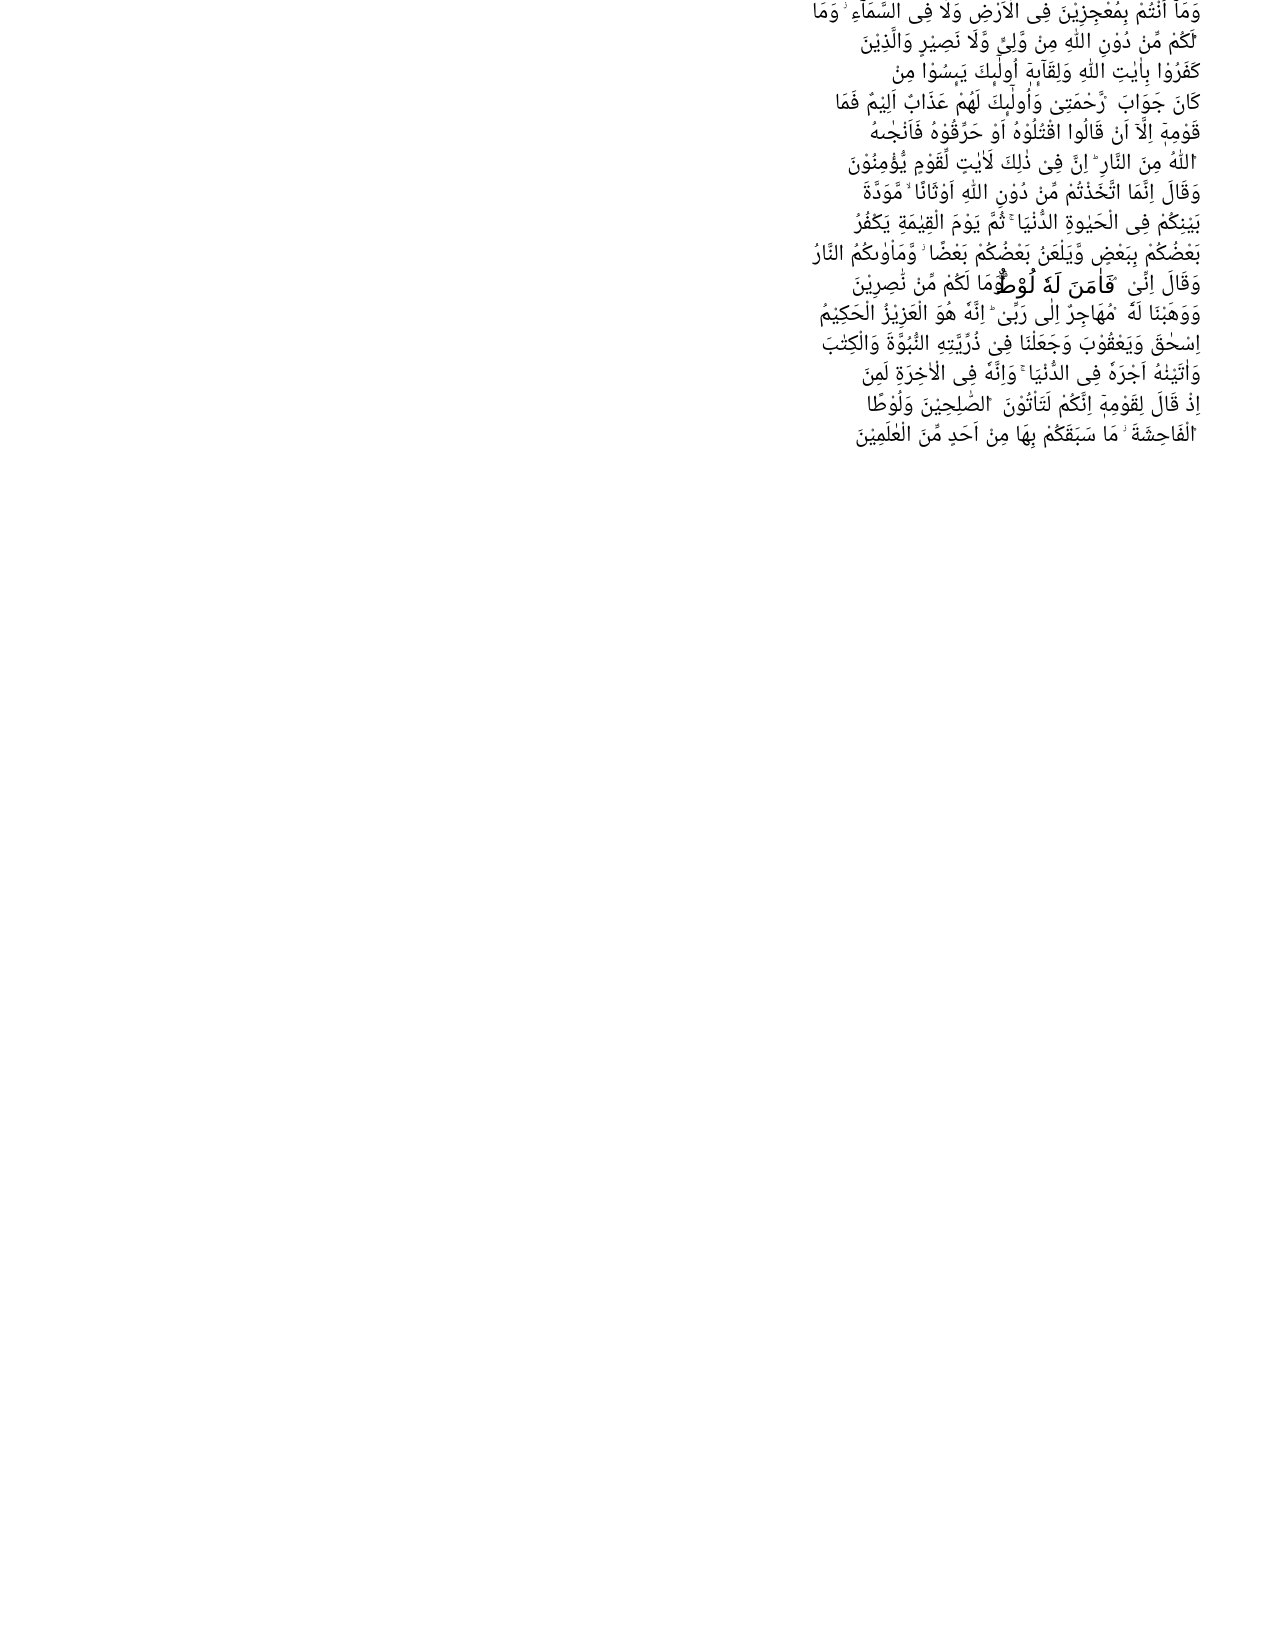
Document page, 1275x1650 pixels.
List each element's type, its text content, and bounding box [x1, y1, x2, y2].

text لَكُمْ مِّنْ دُوْنِ اللّٰهِ مِنْ وَّلِیٍّ وَّلَا نَصِیْرٍ وَالَّذِیْنَ ۟۠ [75, 30, 1200, 57]
text كَفَرُوْا بِاٰیٰتِ اللّٰهِ وَلِقَآىِٕهٖۤ اُولٰٓىِٕكَ یَىِٕسُوْا مِنْ [75, 60, 1200, 87]
text الصّٰلِحِیْنَ وَلُوْطًا ۟ اِذْ قَالَ لِقَوْمِهٖۤ اِنَّكُمْ لَتَاْتُوْنَ [75, 393, 1200, 419]
text اِسْحٰقَ وَیَعْقُوْبَ وَجَعَلْنَا فِیْ ذُرِّیَّتِهِ النُّبُوَّةَ وَالْكِتٰبَ [75, 332, 1200, 359]
text بَعْضُكُمْ بِبَعْضٍ وَّیَلْعَنُ بَعْضُكُمْ بَعْضًا ؗ وَّمَاْوٰىكُمُ النَّارُ [75, 242, 1200, 268]
text اللّٰهُ مِنَ النَّارِ ؕ اِنَّ فِیْ ذٰلِكَ لَاٰیٰتٍ لِّقَوْمٍ یُّؤْمِنُوْنَ ۟ [75, 151, 1200, 177]
text وَقَالَ اِنَّمَا اتَّخَذْتُمْ مِّنْ دُوْنِ اللّٰهِ اَوْثَانًا ۙ مَّوَدَّةَ [75, 181, 1200, 208]
text وَاٰتَیْنٰهُ اَجْرَهٗ فِی الدُّنْیَا ۚ وَاِنَّهٗ فِی الْاٰخِرَةِ لَمِنَ [75, 362, 1200, 389]
text رَّحْمَتِیْ وَاُولٰٓىِٕكَ لَهُمْ عَذَابٌ اَلِیْمٌ فَمَا ۟ كَانَ جَوَابَ [75, 91, 1200, 117]
text بَیْنِكُمْ فِی الْحَیٰوةِ الدُّنْیَا ۚ ثُمَّ یَوْمَ الْقِیٰمَةِ یَكْفُرُ [75, 211, 1200, 238]
text الْفَاحِشَةَ ؗ مَا سَبَقَكُمْ بِهَا مِنْ اَحَدٍ مِّنَ الْعٰلَمِیْنَ ۟ [75, 423, 1200, 449]
text مُهَاجِرٌ اِلٰی رَبِّیْ ؕ اِنَّهٗ هُوَ الْعَزِیْزُ الْحَكِیْمُ ۟ وَوَهَبْنَا لَهٗۤ [75, 302, 1200, 328]
text وَمَا لَكُمْ مِّنْ نّٰصِرِیْنَ ۟ۗۙ فَاٰمَنَ لَهٗ لُوْطٌ ۘ وَقَالَ اِنِّیْ [75, 272, 1200, 298]
text وَمَاۤ اَنْتُمْ بِمُعْجِزِیْنَ فِی الْاَرْضِ وَلَا فِی السَّمَآءِ ؗ وَمَا [75, 0, 1200, 26]
text قَوْمِهٖۤ اِلَّاۤ اَنْ قَالُوا اقْتُلُوْهُ اَوْ حَرِّقُوْهُ فَاَنْجٰىهُ [75, 121, 1200, 147]
